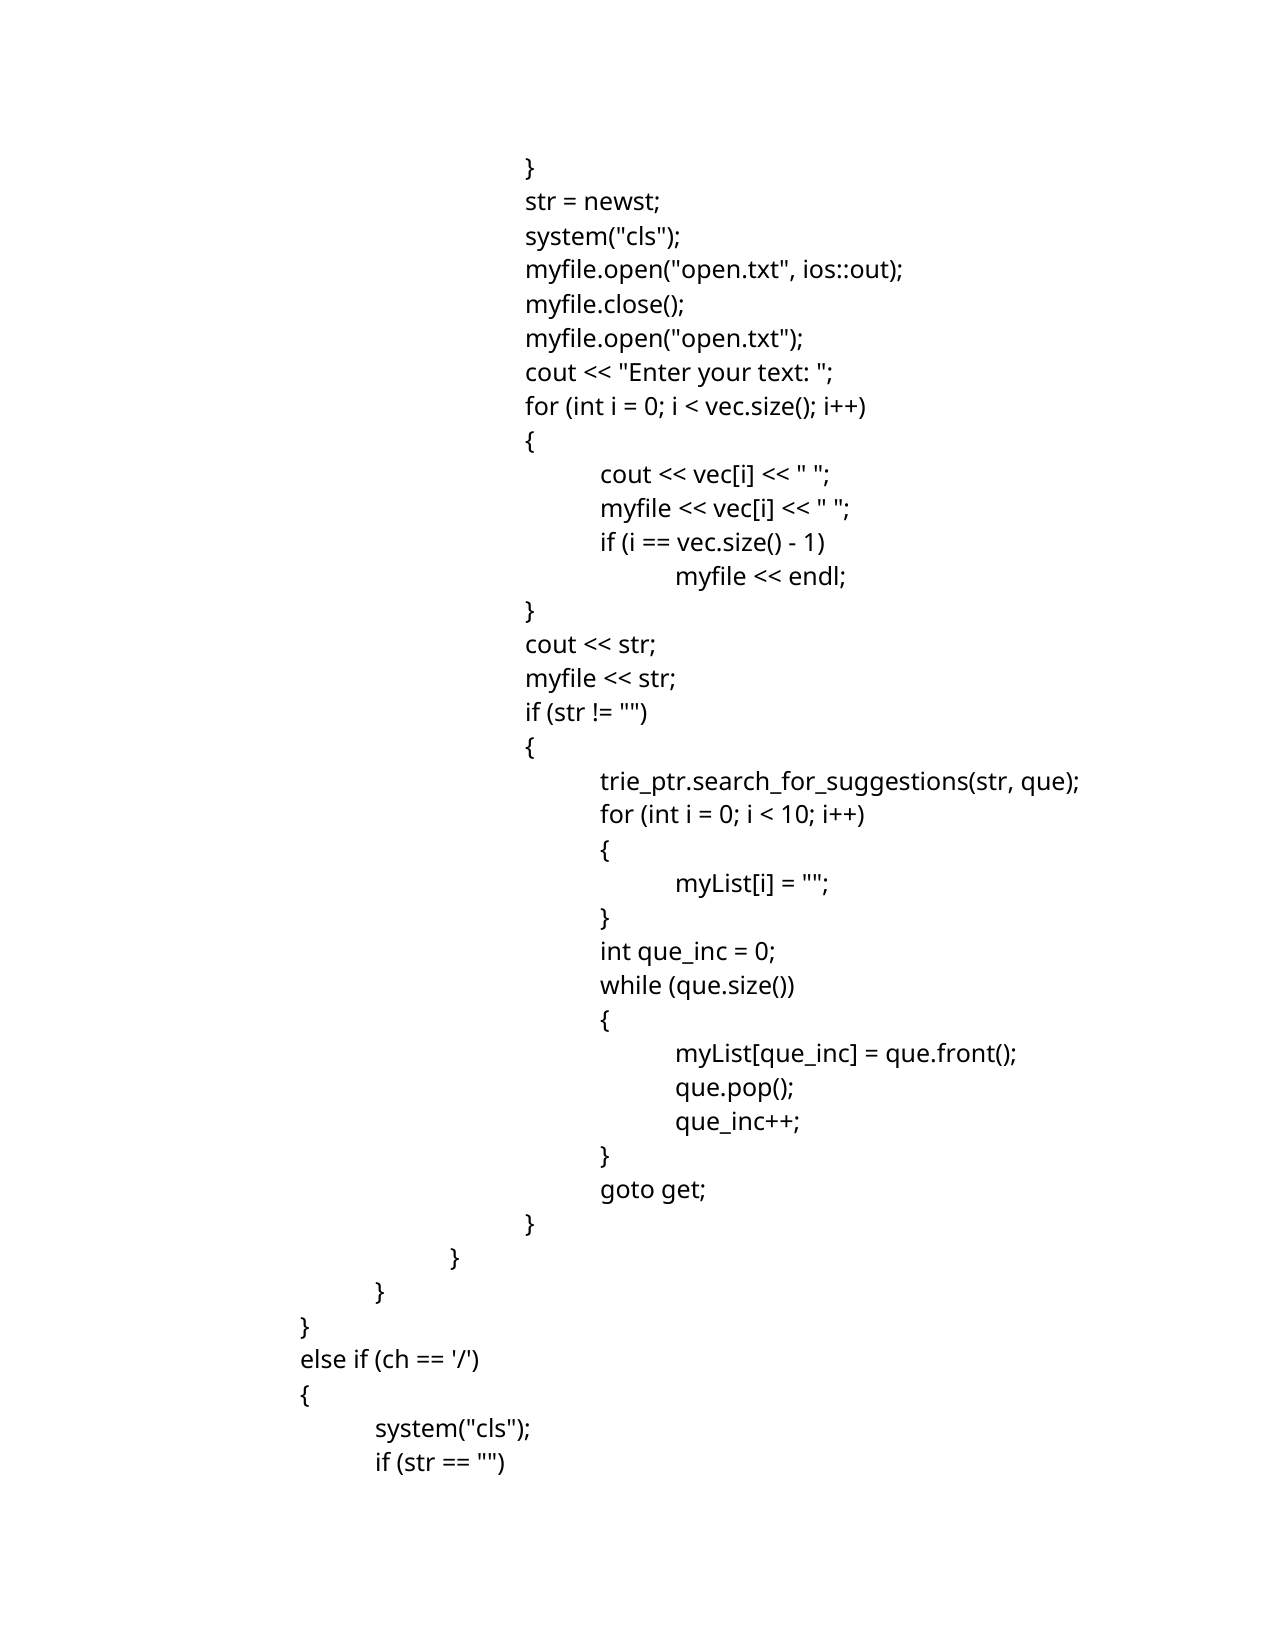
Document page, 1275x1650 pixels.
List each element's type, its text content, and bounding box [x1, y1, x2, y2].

text myfile << vec[i] << " "; [150, 491, 1125, 525]
text } [150, 899, 1125, 933]
text que_inc++; [150, 1104, 1125, 1138]
text } [150, 1206, 1125, 1240]
text myfile.open("open.txt"); [150, 320, 1125, 354]
text { [150, 1376, 1125, 1410]
text cout << vec[i] << " "; [150, 457, 1125, 491]
text system("cls"); [150, 218, 1125, 252]
text { [150, 1002, 1125, 1036]
text if (str == "") [150, 1444, 1125, 1478]
text myfile << str; [150, 661, 1125, 695]
text } [150, 1308, 1125, 1342]
text cout << str; [150, 627, 1125, 661]
text } [150, 593, 1125, 627]
text trie_ptr.search_for_suggestions(str, que); [150, 763, 1125, 797]
text cout << "Enter your text: "; [150, 354, 1125, 388]
text { [150, 831, 1125, 865]
text else if (ch == '/') [150, 1342, 1125, 1376]
text while (que.size()) [150, 967, 1125, 1002]
text myfile.close(); [150, 286, 1125, 320]
text } [150, 150, 1125, 184]
text for (int i = 0; i < vec.size(); i++) [150, 388, 1125, 422]
text for (int i = 0; i < 10; i++) [150, 797, 1125, 831]
text int que_inc = 0; [150, 933, 1125, 967]
text if (i == vec.size() - 1) [150, 525, 1125, 559]
text myList[que_inc] = que.front(); [150, 1036, 1125, 1070]
text } [150, 1274, 1125, 1308]
text } [150, 1240, 1125, 1274]
text myList[i] = ""; [150, 865, 1125, 899]
text myfile.open("open.txt", ios::out); [150, 252, 1125, 286]
text myfile << endl; [150, 559, 1125, 593]
text { [150, 422, 1125, 457]
text system("cls"); [150, 1410, 1125, 1444]
text { [150, 729, 1125, 763]
text goto get; [150, 1172, 1125, 1206]
text str = newst; [150, 184, 1125, 218]
text } [150, 1138, 1125, 1172]
text if (str != "") [150, 695, 1125, 729]
text que.pop(); [150, 1070, 1125, 1104]
